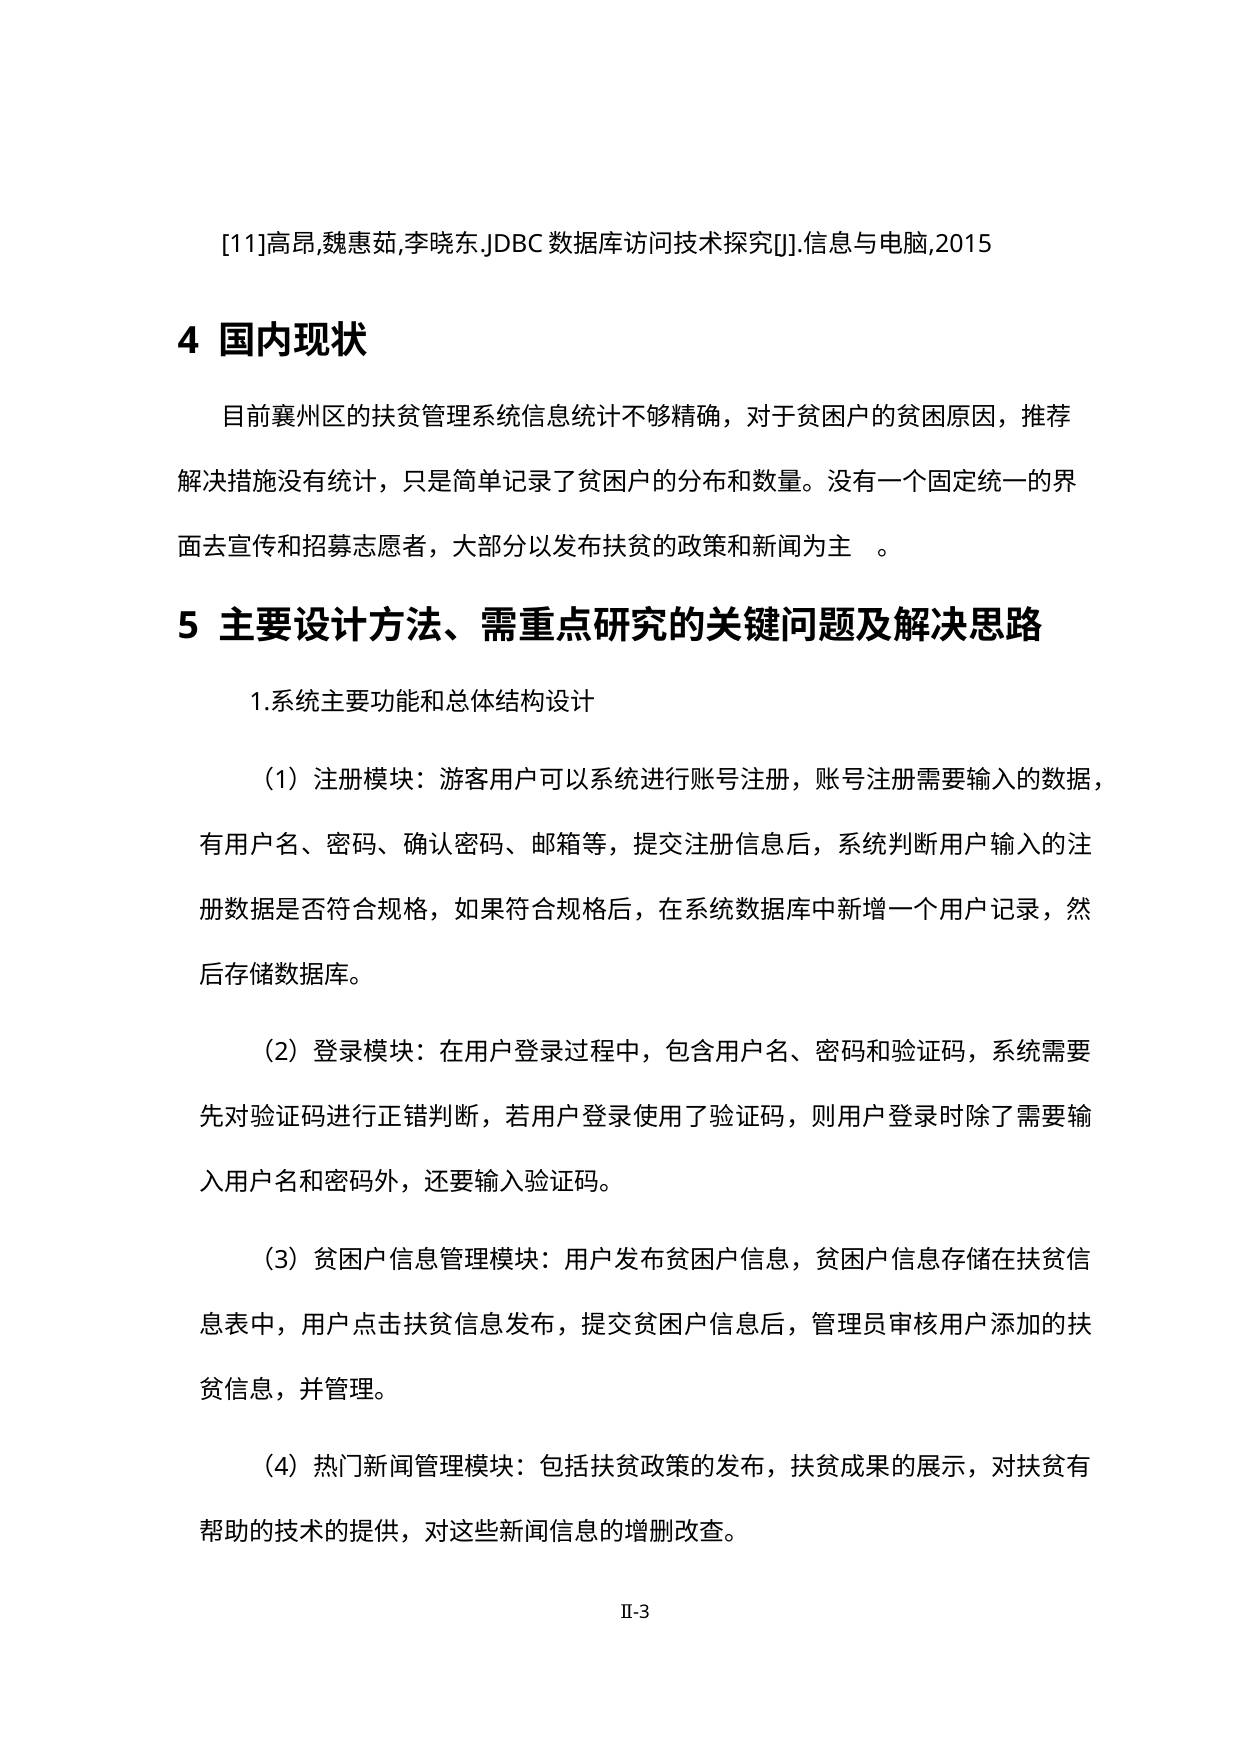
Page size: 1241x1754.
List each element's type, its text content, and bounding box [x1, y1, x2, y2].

text （3）贫困户信息管理模块：用户发布贫困户信息，贫困户信息存储在扶贫信息表中，用户点击扶贫信息发布，提交贫困户信息后，管理员审核用户添加的扶贫信息，并管理。 [199, 1225, 1093, 1420]
text （2）登录模块：在用户登录过程中，包含用户名、密码和验证码，系统需要先对验证码进行正错判断，若用户登录使用了验证码，则用户登录时除了需要输入用户名和密码外，还要输入验证码。 [199, 1017, 1093, 1212]
text 1.系统主要功能和总体结构设计 [199, 667, 1093, 732]
text （1）注册模块：游客用户可以系统进行账号注册，账号注册需要输入的数据，有用户名、密码、确认密码、邮箱等，提交注册信息后，系统判断用户输入的注册数据是否符合规格，如果符合规格后，在系统数据库中新增一个用户记录，然后存储数据库。 [199, 745, 1093, 1005]
text 4 国内现状 [177, 305, 1093, 370]
text 目前襄州区的扶贫管理系统信息统计不够精确，对于贫困户的贫困原因，推荐解决措施没有统计，只是简单记录了贫困户的分布和数量。没有一个固定统一的界面去宣传和招募志愿者，大部分以发布扶贫的政策和新闻为主 。 [177, 382, 1093, 577]
text （4）热门新闻管理模块：包括扶贫政策的发布，扶贫成果的展示，对扶贫有帮助的技术的提供，对这些新闻信息的增删改查。 [199, 1432, 1093, 1562]
text [11]高昂,魏惠茹,李晓东.JDBC数据库访问技术探究[J].信息与电脑,2015 [177, 209, 1093, 274]
text 5 主要设计方法、需重点研究的关键问题及解决思路 [177, 590, 1093, 655]
